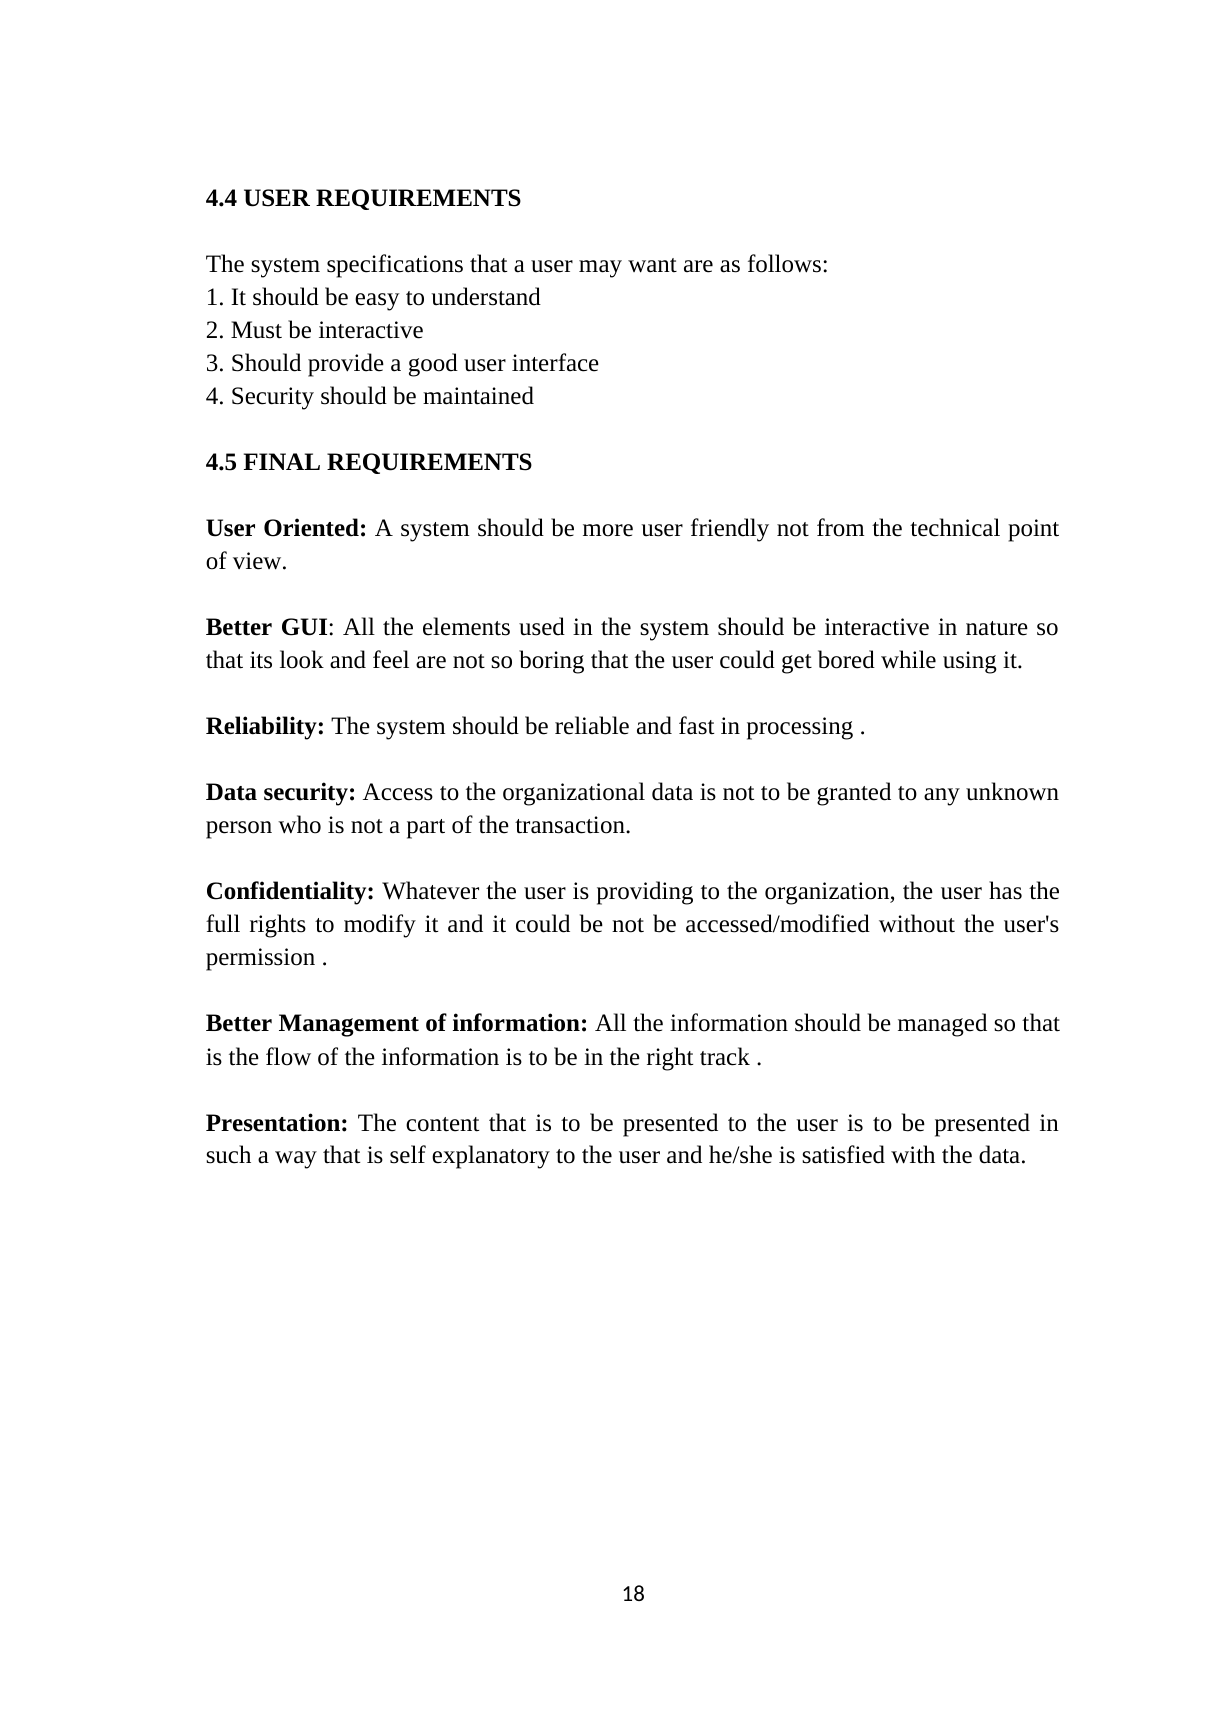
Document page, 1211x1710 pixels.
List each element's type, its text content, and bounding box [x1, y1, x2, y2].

text Data security: Access to the organizational data is not to be granted to any unknown person who is not a part of the transaction. [206, 777, 1061, 839]
text Better GUI: All the elements used in the system should be interactive in nature so that its look and feel are not so boring that the user could get bored while using it. [206, 612, 1061, 674]
text The system specifications that a user may want are as follows: [206, 249, 1061, 278]
text Better Management of information: All the information should be managed so that is the flow of the information is to be in the right track . [206, 1008, 1061, 1070]
text Reliability: The system should be reliable and fast in processing . [206, 711, 1061, 740]
text User Oriented: A system should be more user friendly not from the technical point of view. [206, 513, 1061, 575]
text 4.5 FINAL REQUIREMENTS [206, 447, 1061, 476]
text 4. Security should be maintained [206, 381, 1061, 410]
text 1. It should be easy to understand [206, 282, 1061, 311]
text Confidentiality: Whatever the user is providing to the organization, the user has the full rights to modify it and it could be not be accessed/modified without the user's permission . [206, 876, 1061, 971]
text 4.4 USER REQUIREMENTS [206, 183, 1061, 212]
text 3. Should provide a good user interface [206, 348, 1061, 377]
text 2. Must be interactive [206, 315, 1061, 344]
text Presentation: The content that is to be presented to the user is to be presented in such a way that is self explanatory to the user and he/she is satisfied with the data. [206, 1108, 1061, 1169]
